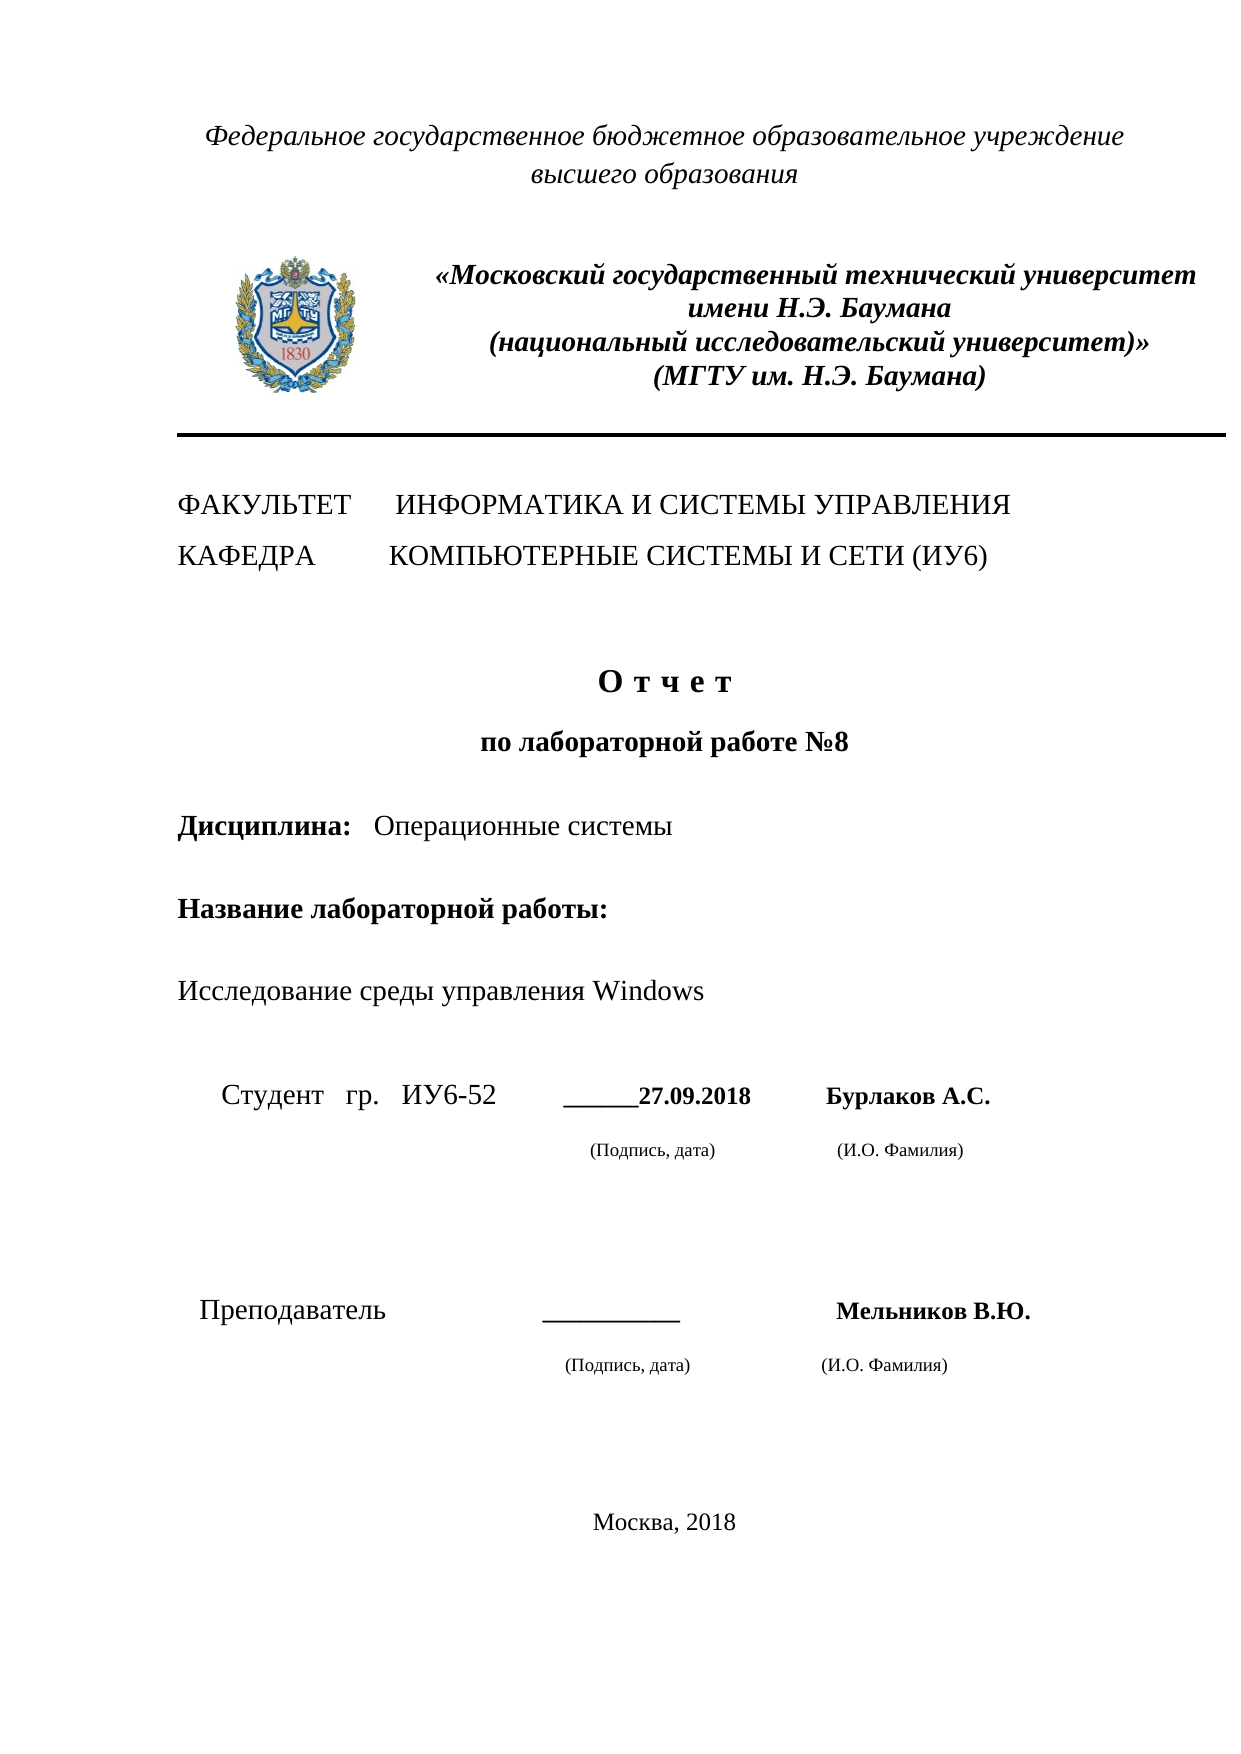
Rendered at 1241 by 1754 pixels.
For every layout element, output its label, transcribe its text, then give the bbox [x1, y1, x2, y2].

table_header [177, 216, 413, 432]
picture [235, 256, 356, 393]
text Москва, 2018 [177, 1507, 1152, 1535]
text Отчет [177, 661, 1152, 699]
text Федеральное государственное бюджетное образовательное учреждение высшего образования [177, 118, 1152, 190]
text ФАКУЛЬТЕТ ИНФОРМАТИКА И СИСТЕМЫ УПРАВЛЕНИЯ [177, 487, 1152, 521]
text Студент гр. ИУ6-52 ______27.09.2018 Бурлаков А.С. [177, 1079, 1152, 1110]
text по лабораторной работе №8 [177, 724, 1152, 758]
table_header «Московский государственный технический университет имени Н.Э. Баумана (национальный исследовательский университет)» (МГТУ им. Н.Э. Баумана) [414, 216, 1226, 432]
text Преподаватель ___________ Мельников В.Ю. [177, 1295, 1152, 1326]
text Название лабораторной работы: [177, 891, 1152, 925]
text (Подпись, дата) (И.О. Фамилия) [177, 1131, 1152, 1162]
text Дисциплина: Операционные системы [177, 808, 1152, 841]
text (Подпись, дата) (И.О. Фамилия) [177, 1347, 1152, 1378]
text Исследование среды управления Windows [177, 975, 1152, 1006]
text КАФЕДРА КОМПЬЮТЕРНЫЕ СИСТЕМЫ И СЕТИ (ИУ6) [177, 538, 1152, 571]
